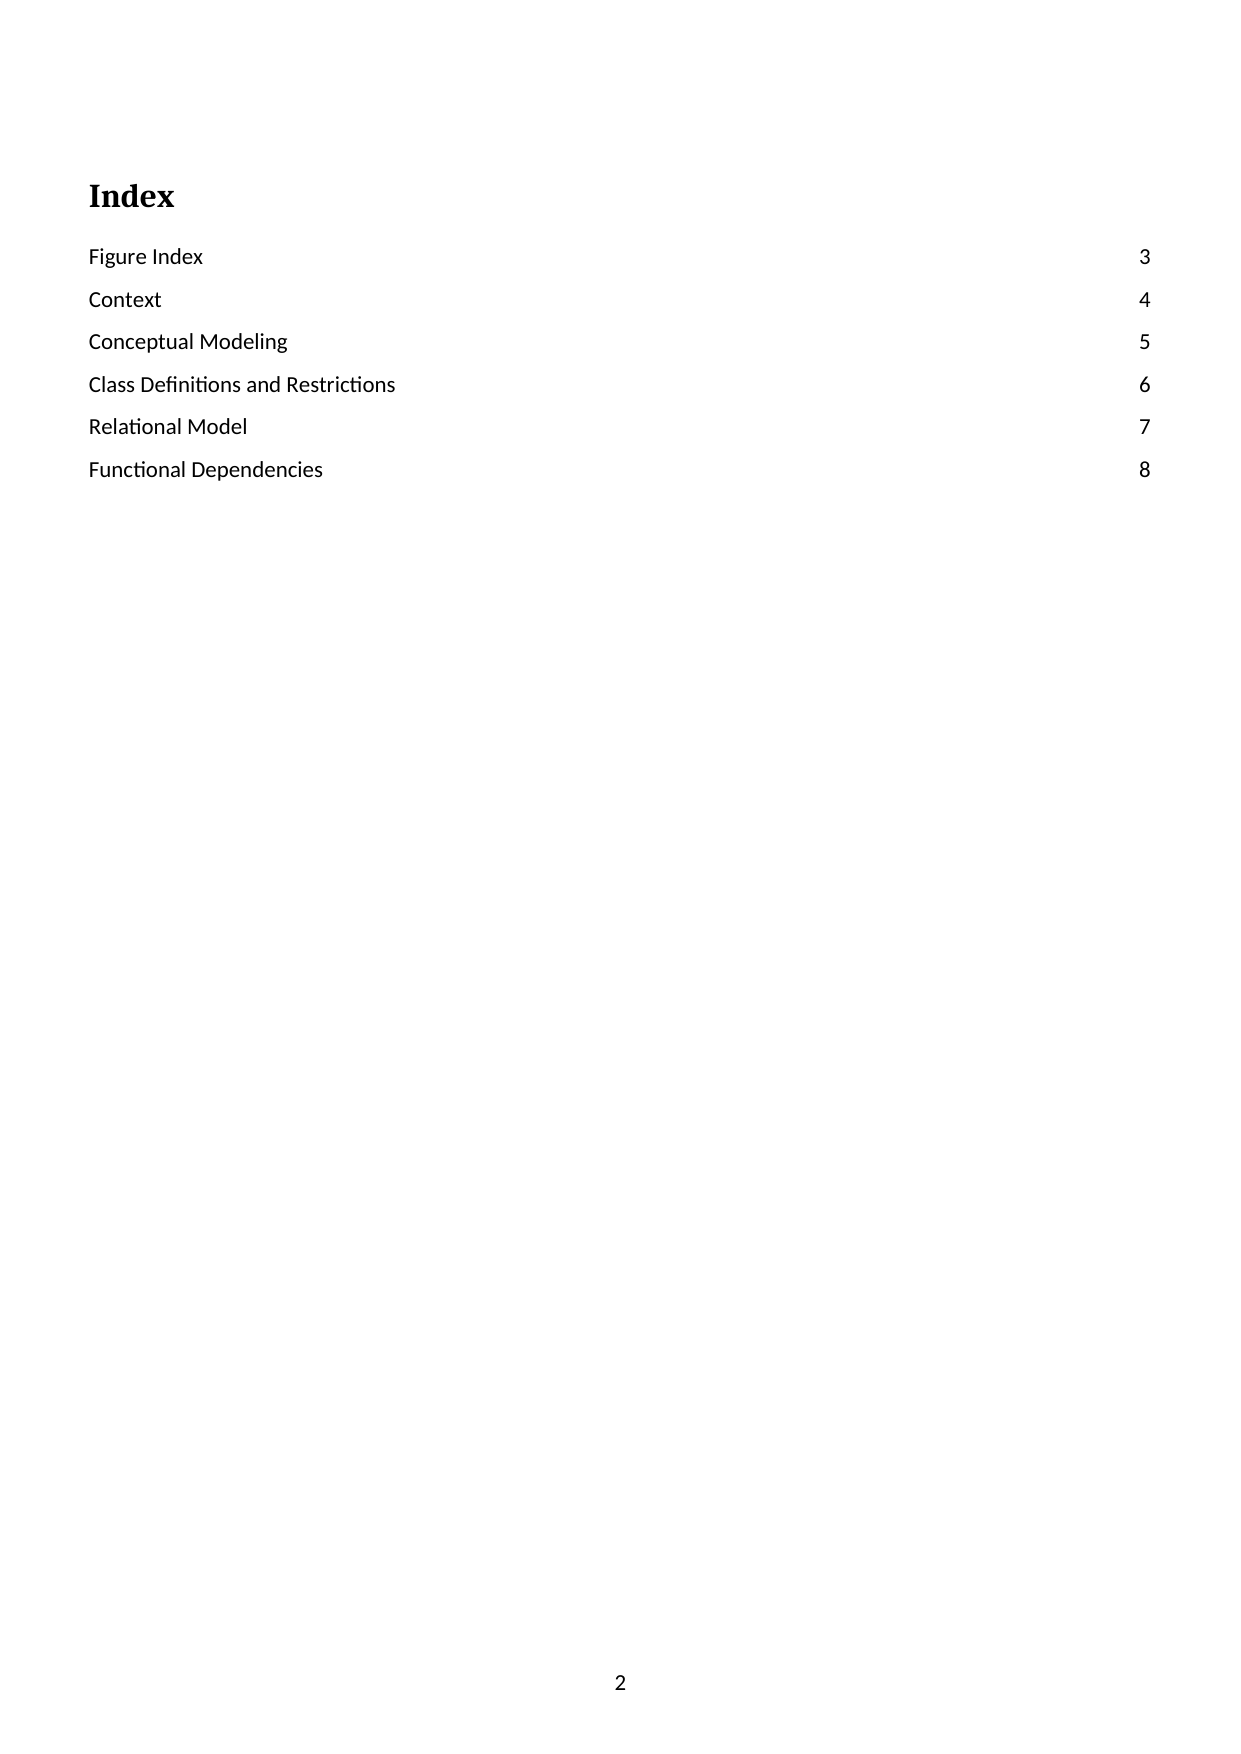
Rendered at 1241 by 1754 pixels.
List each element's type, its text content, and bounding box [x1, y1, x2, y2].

text Index [89, 177, 1152, 216]
